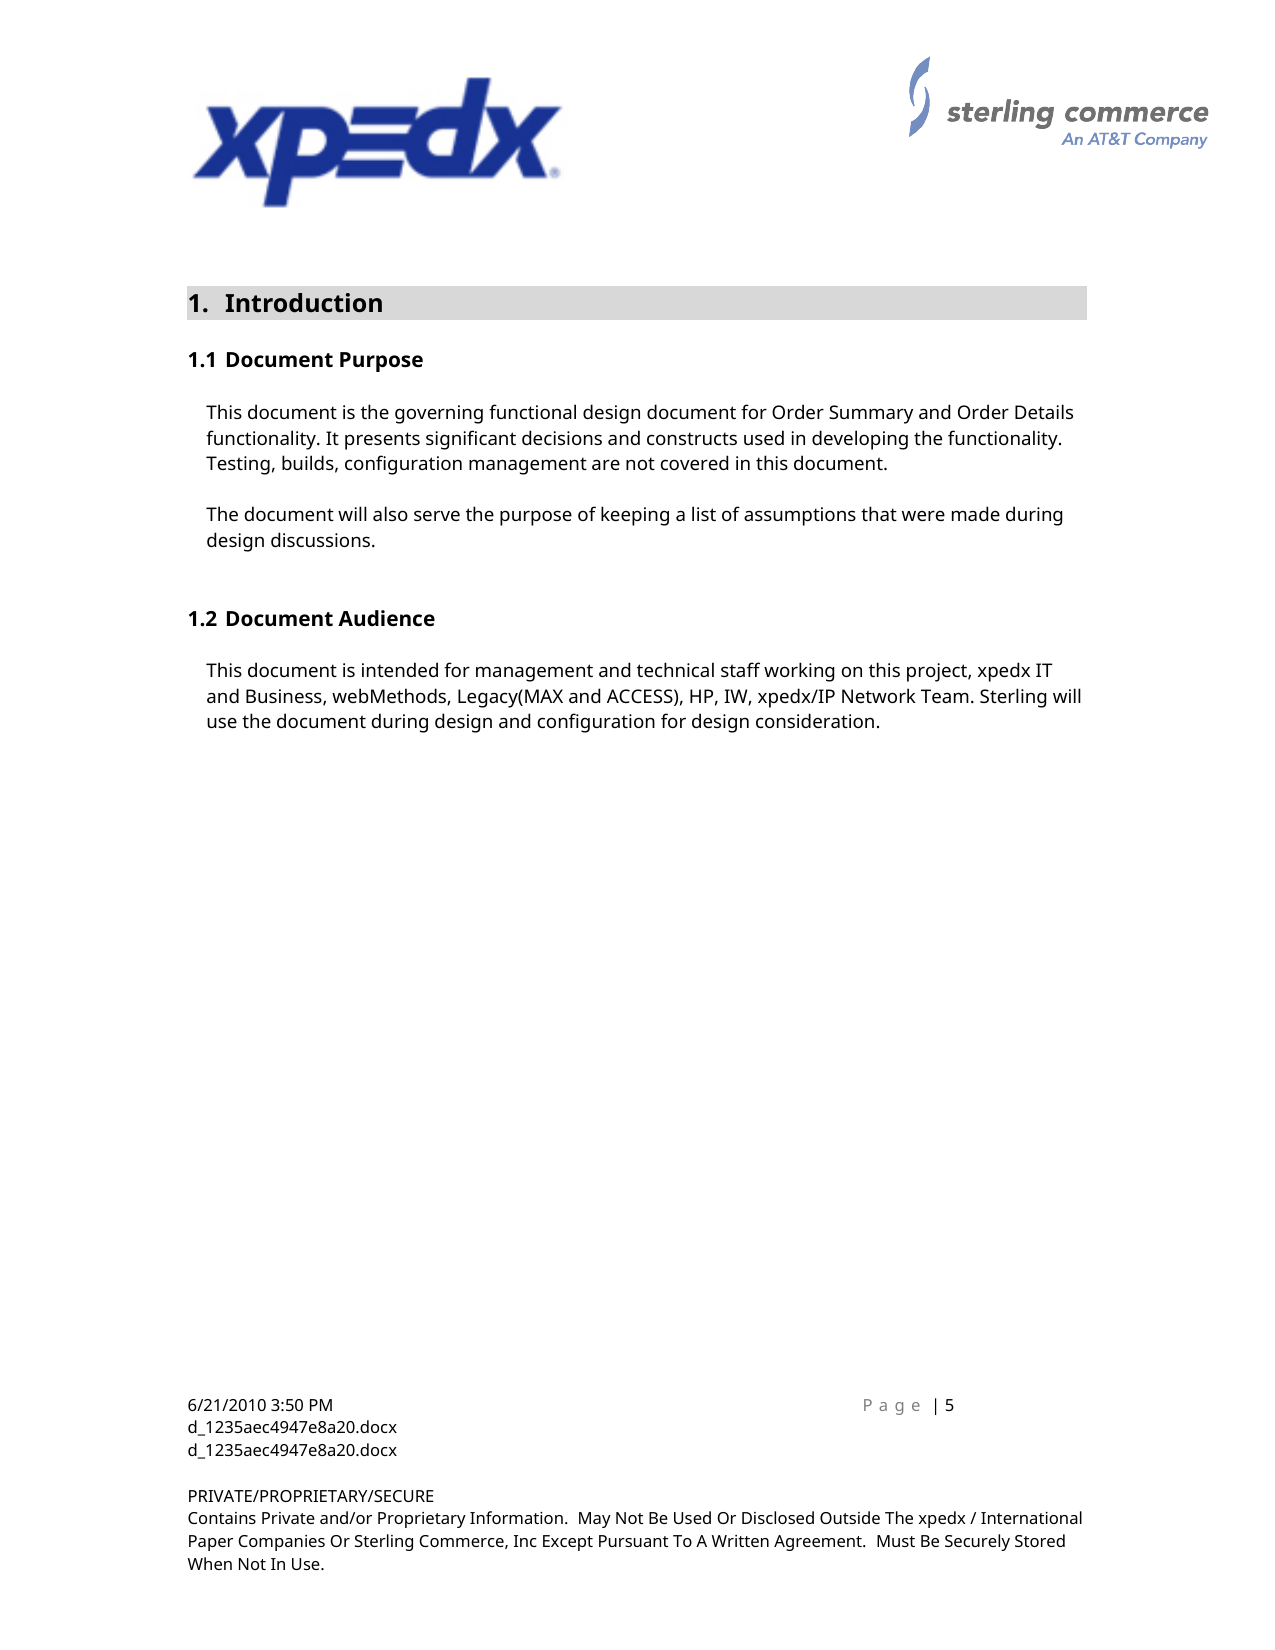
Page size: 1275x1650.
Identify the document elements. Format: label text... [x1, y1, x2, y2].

picture [187, 75, 600, 210]
picture [908, 56, 1209, 149]
subtitle Document Purpose [187, 346, 1087, 374]
text The document will also serve the purpose of keeping a list of assumptions that were made during design discussions. [206, 502, 1087, 553]
text This document is intended for management and technical staff working on this project, xpedx IT and Business, webMethods, Legacy(MAX and ACCESS), HP, IW, xpedx/IP Network Team. will use the document during design and configuration for design consideration. [206, 658, 1087, 734]
subtitle Document Audience [187, 604, 1087, 632]
subtitle Introduction [187, 286, 1087, 320]
text This document is the governing functional design document for Order Summary and Order Details functionality. It presents significant decisions and constructs used in developing the functionality. Testing, builds, configuration management are not covered in this document. [206, 399, 1087, 476]
